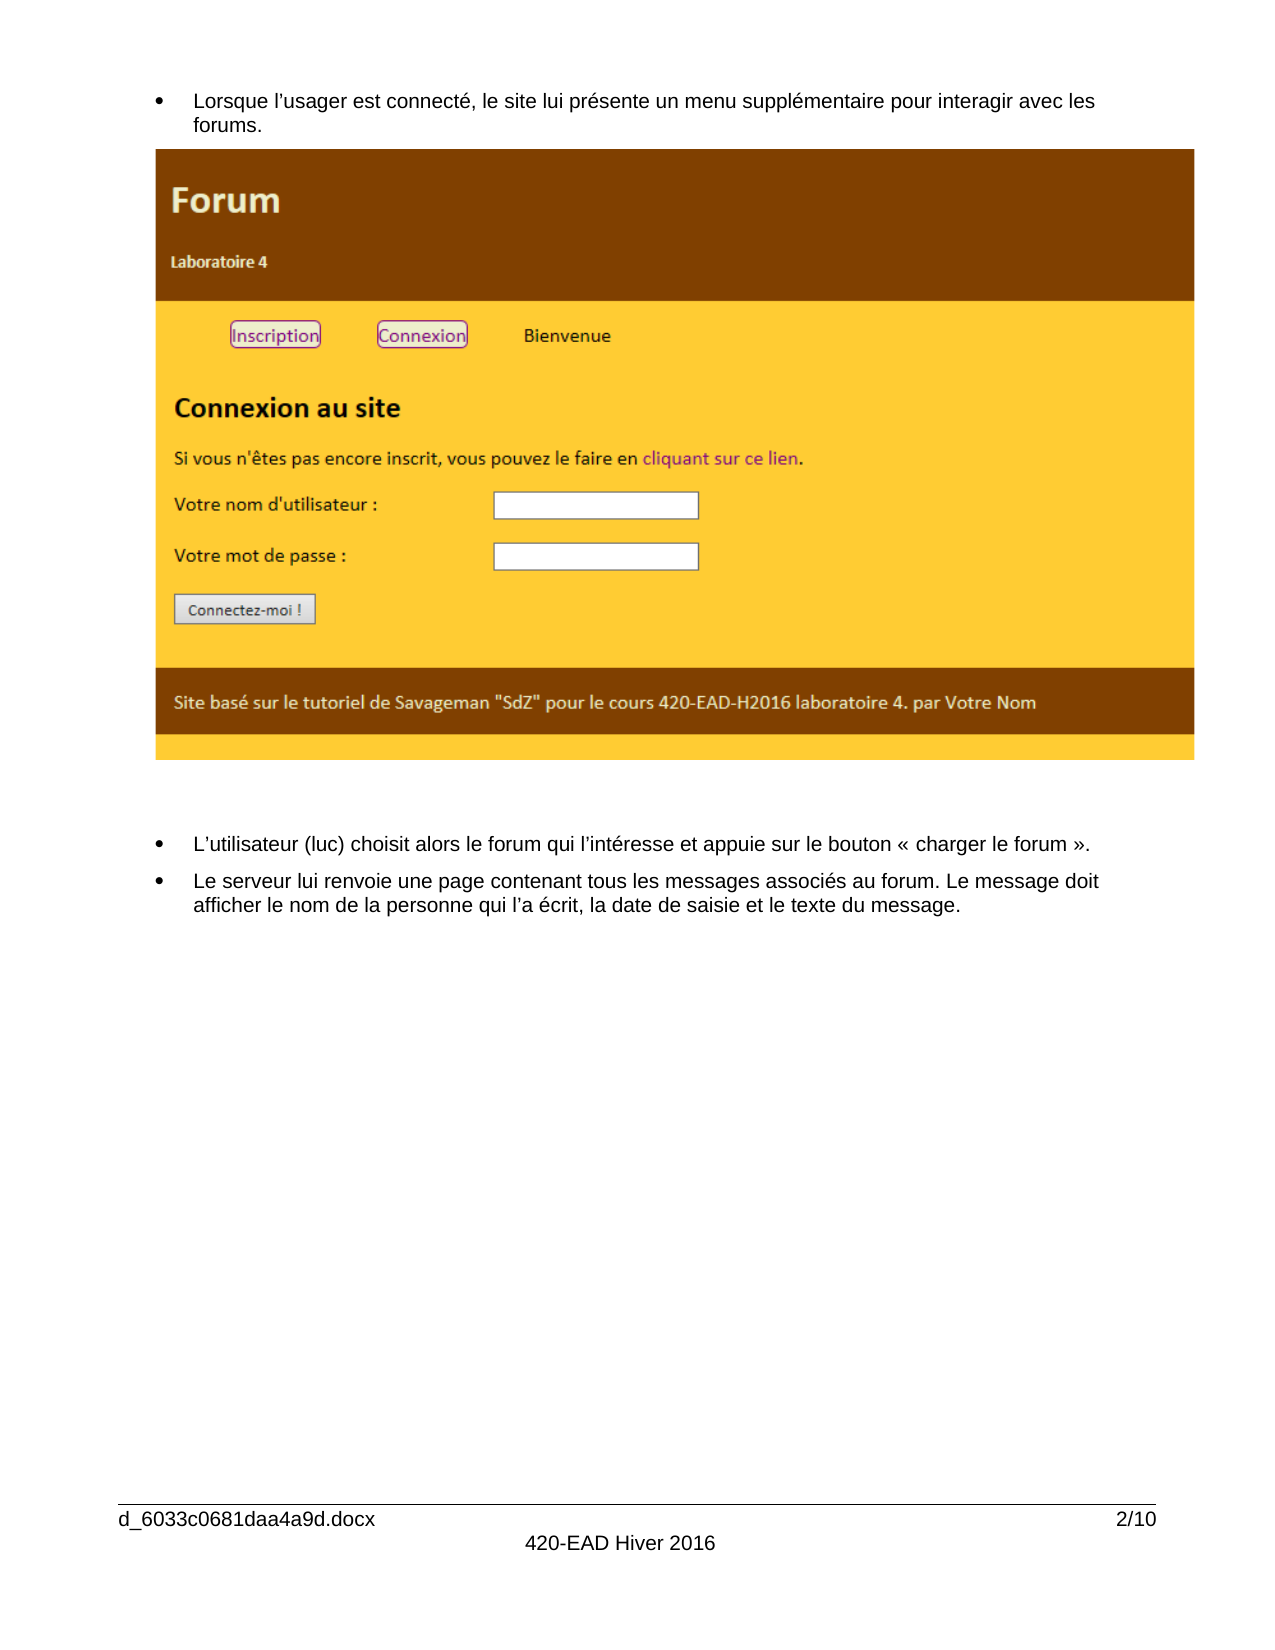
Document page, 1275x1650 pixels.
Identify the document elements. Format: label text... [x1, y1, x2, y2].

list L’utilisateur (luc) choisit alors le forum qui l’intéresse et appuie sur le bouton « charger le forum ». [156, 832, 1157, 856]
list Le serveur lui renvoie une page contenant tous les messages associés au forum. Le message doit afficher le nom de la personne qui l’a écrit, la date de saisie et le texte du message. [156, 869, 1157, 917]
list Lorsque l’usager est connecté, le site lui présente un menu supplémentaire pour interagir avec les forums. [156, 89, 1157, 137]
picture [155, 149, 1195, 760]
